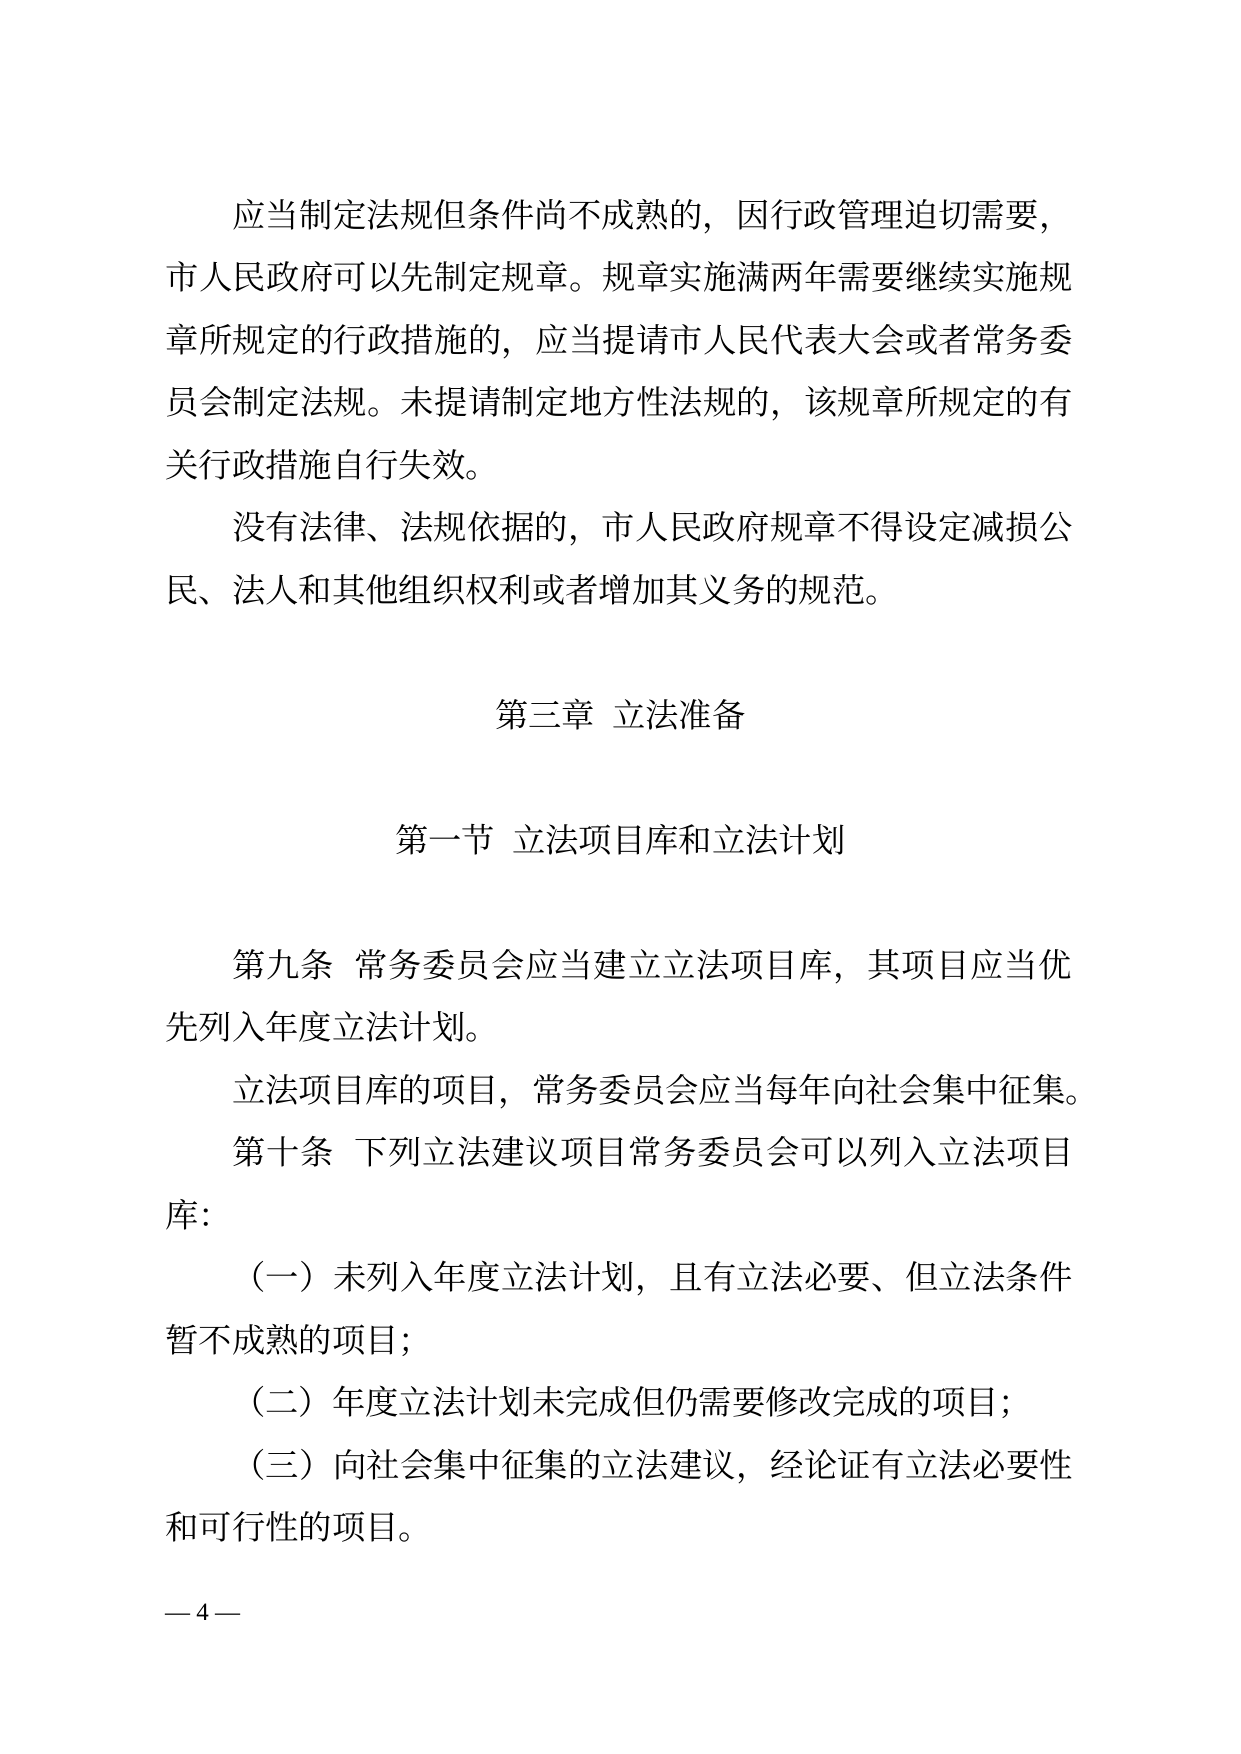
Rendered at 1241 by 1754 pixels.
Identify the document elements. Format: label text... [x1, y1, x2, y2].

text （一）未列入年度立法计划，且有立法必要、但立法条件暂不成熟的项目； [165, 1240, 1075, 1365]
text 立法项目库的项目，常务委员会应当每年向社会集中征集。 [165, 1052, 1075, 1115]
text （三）向社会集中征集的立法建议，经论证有立法必要性和可行性的项目。 [165, 1427, 1075, 1552]
text 第三章 立法准备 [165, 677, 1075, 740]
text 没有法律、法规依据的，市人民政府规章不得设定减损公民、法人和其他组织权利或者增加其义务的规范。 [165, 490, 1075, 615]
text 第十条 下列立法建议项目常务委员会可以列入立法项目库： [165, 1115, 1075, 1240]
text 应当制定法规但条件尚不成熟的，因行政管理迫切需要，市人民政府可以先制定规章。规章实施满两年需要继续实施规章所规定的行政措施的，应当提请市人民代表大会或者常务委员会制定法规。未提请制定地方性法规的，该规章所规定的有关行政措施自行失效。 [165, 177, 1075, 490]
text （二）年度立法计划未完成但仍需要修改完成的项目； [165, 1365, 1075, 1427]
text 第一节 立法项目库和立法计划 [165, 802, 1075, 865]
text 第九条 常务委员会应当建立立法项目库，其项目应当优先列入年度立法计划。 [165, 927, 1075, 1052]
